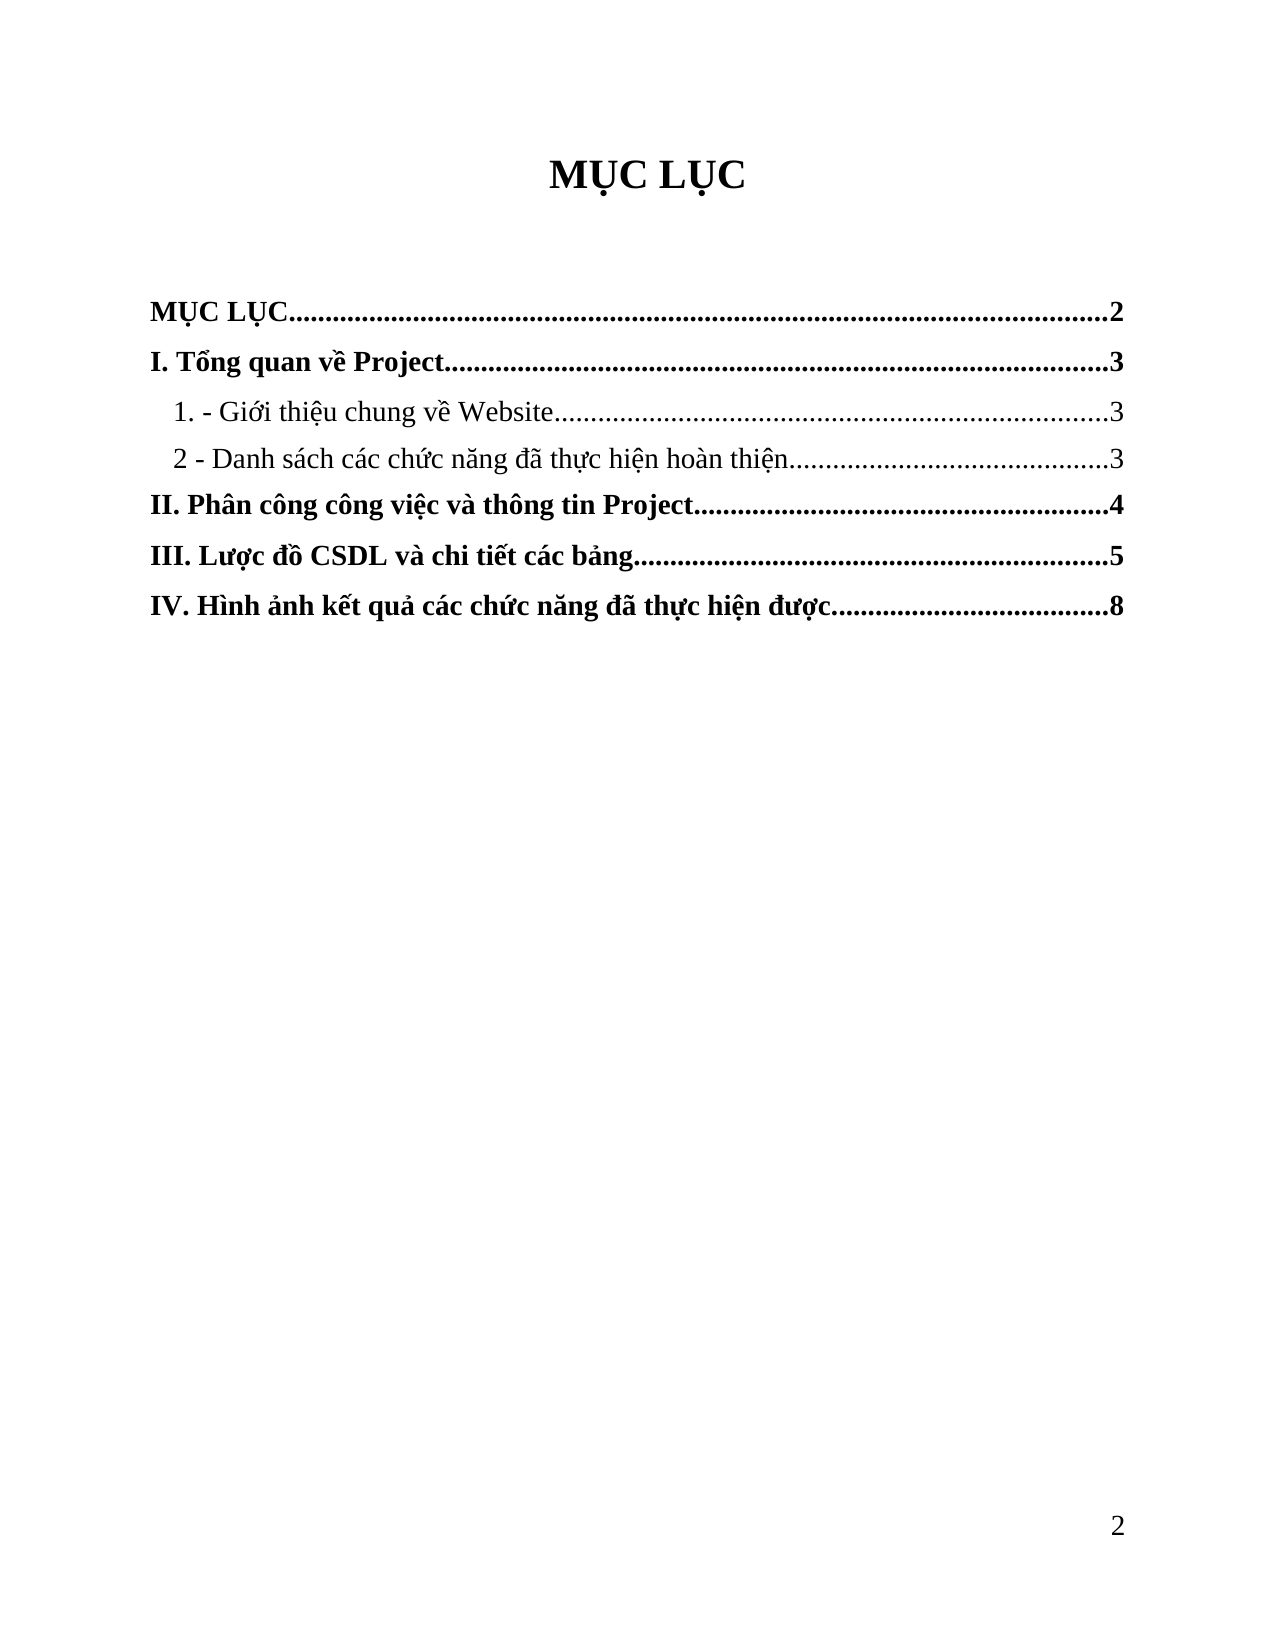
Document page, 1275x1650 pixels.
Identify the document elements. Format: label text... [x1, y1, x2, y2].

text I. Tổng quan về Project 3 [150, 344, 1125, 378]
text IV. Hình ảnh kết quả các chức năng đã thực hiện được. 8 [150, 588, 1125, 622]
text 2 - Danh sách các chức năng đã thực hiện hoàn thiện 3 [173, 441, 1125, 474]
text III. Lược đồ CSDL và chi tiết các bảng 5 [150, 538, 1125, 571]
text 1. - Giới thiệu chung về Website 3 [173, 394, 1125, 428]
text II. Phân công công việc và thông tin Project 4 [150, 487, 1125, 521]
text MỤC LỤC [150, 150, 1125, 198]
text MỤC LỤC 2 [150, 294, 1125, 327]
